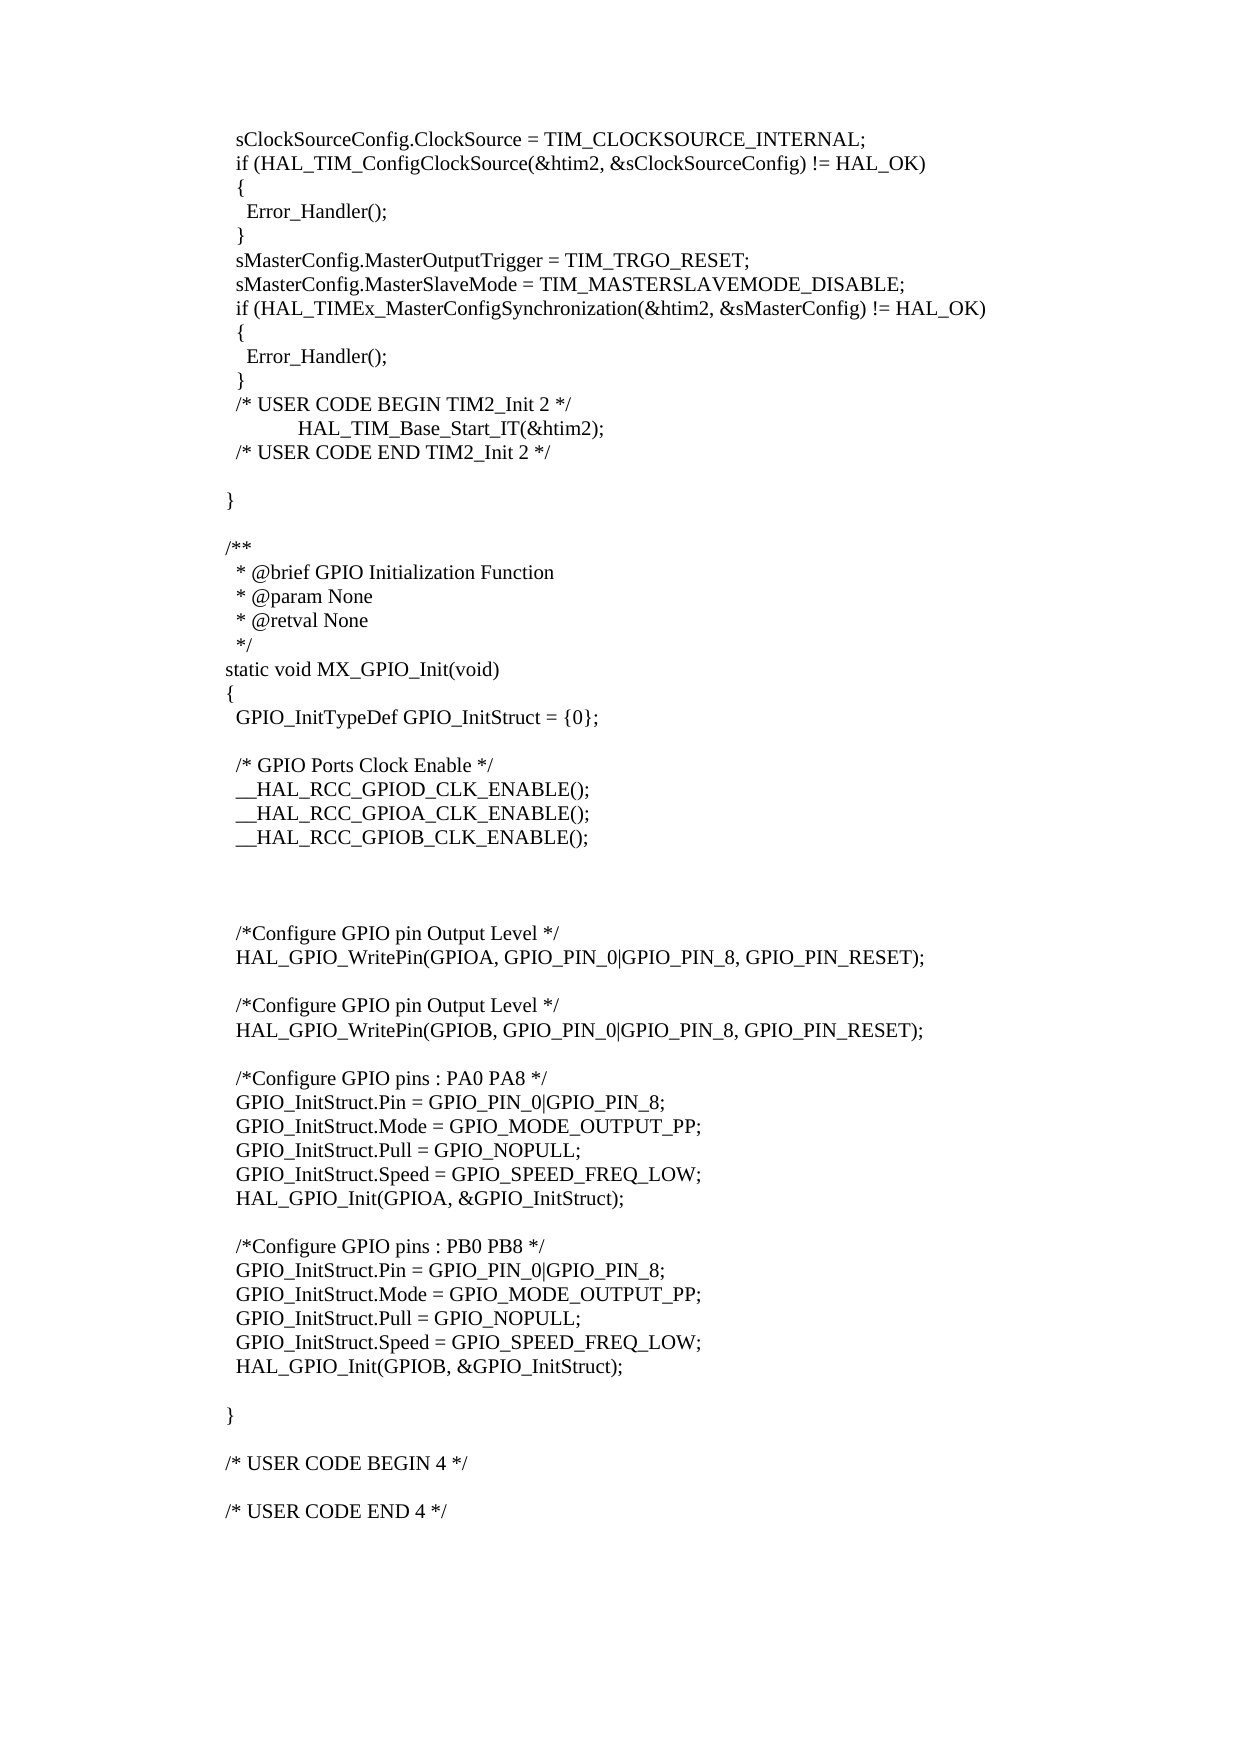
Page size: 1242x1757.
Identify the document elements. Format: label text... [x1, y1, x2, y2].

list { [225, 175, 1175, 199]
list HAL_GPIO_WritePin(GPIOB, GPIO_PIN_0|GPIO_PIN_8, GPIO_PIN_RESET); [225, 1017, 1175, 1042]
list GPIO_InitStruct.Speed = GPIO_SPEED_FREQ_LOW; [225, 1162, 1175, 1186]
list } [225, 488, 1175, 512]
list sClockSourceConfig.ClockSource = TIM_CLOCKSOURCE_INTERNAL; [225, 127, 1175, 151]
list Error_Handler(); [225, 344, 1175, 368]
list } [225, 223, 1175, 247]
list GPIO_InitStruct.Pin = GPIO_PIN_0|GPIO_PIN_8; [225, 1258, 1175, 1282]
list } [225, 368, 1175, 392]
list /*Configure GPIO pin Output Level */ [225, 921, 1175, 945]
list __HAL_RCC_GPIOD_CLK_ENABLE(); [225, 777, 1175, 801]
list /* GPIO Ports Clock Enable */ [225, 753, 1175, 777]
list /*Configure GPIO pins : PA0 PA8 */ [225, 1066, 1175, 1090]
list /* USER CODE END TIM2_Init 2 */ [225, 440, 1175, 464]
list /* USER CODE BEGIN TIM2_Init 2 */ [225, 392, 1175, 416]
list { [225, 320, 1175, 344]
list static void MX_GPIO_Init(void) [225, 657, 1175, 681]
list GPIO_InitStruct.Mode = GPIO_MODE_OUTPUT_PP; [225, 1114, 1175, 1138]
list GPIO_InitStruct.Pull = GPIO_NOPULL; [225, 1138, 1175, 1162]
list __HAL_RCC_GPIOA_CLK_ENABLE(); [225, 801, 1175, 825]
list GPIO_InitStruct.Mode = GPIO_MODE_OUTPUT_PP; [225, 1282, 1175, 1306]
list /*Configure GPIO pins : PB0 PB8 */ [225, 1234, 1175, 1258]
list /* USER CODE BEGIN 4 */ [225, 1451, 1175, 1475]
list HAL_GPIO_Init(GPIOB, &GPIO_InitStruct); [225, 1354, 1175, 1378]
list sMasterConfig.MasterOutputTrigger = TIM_TRGO_RESET; [225, 247, 1175, 272]
list GPIO_InitTypeDef GPIO_InitStruct = {0}; [225, 705, 1175, 729]
list } [225, 1402, 1175, 1427]
list * @retval None [225, 608, 1175, 632]
list */ [225, 632, 1175, 657]
list /* USER CODE END 4 */ [225, 1499, 1175, 1523]
list sMasterConfig.MasterSlaveMode = TIM_MASTERSLAVEMODE_DISABLE; [225, 272, 1175, 296]
list { [225, 681, 1175, 705]
list * @param None [225, 584, 1175, 608]
list /** [225, 536, 1175, 560]
list * @brief GPIO Initialization Function [225, 560, 1175, 584]
list if (HAL_TIMEx_MasterConfigSynchronization(&htim2, &sMasterConfig) != HAL_OK) [225, 296, 1175, 320]
list GPIO_InitStruct.Speed = GPIO_SPEED_FREQ_LOW; [225, 1330, 1175, 1354]
list __HAL_RCC_GPIOB_CLK_ENABLE(); [225, 825, 1175, 849]
list HAL_GPIO_WritePin(GPIOA, GPIO_PIN_0|GPIO_PIN_8, GPIO_PIN_RESET); [225, 945, 1175, 969]
list GPIO_InitStruct.Pin = GPIO_PIN_0|GPIO_PIN_8; [225, 1090, 1175, 1114]
list GPIO_InitStruct.Pull = GPIO_NOPULL; [225, 1306, 1175, 1330]
list HAL_GPIO_Init(GPIOA, &GPIO_InitStruct); [225, 1186, 1175, 1210]
list Error_Handler(); [225, 199, 1175, 223]
list HAL_TIM_Base_Start_IT(&htim2); [225, 416, 1175, 440]
list /*Configure GPIO pin Output Level */ [225, 993, 1175, 1017]
list if (HAL_TIM_ConfigClockSource(&htim2, &sClockSourceConfig) != HAL_OK) [225, 151, 1175, 175]
